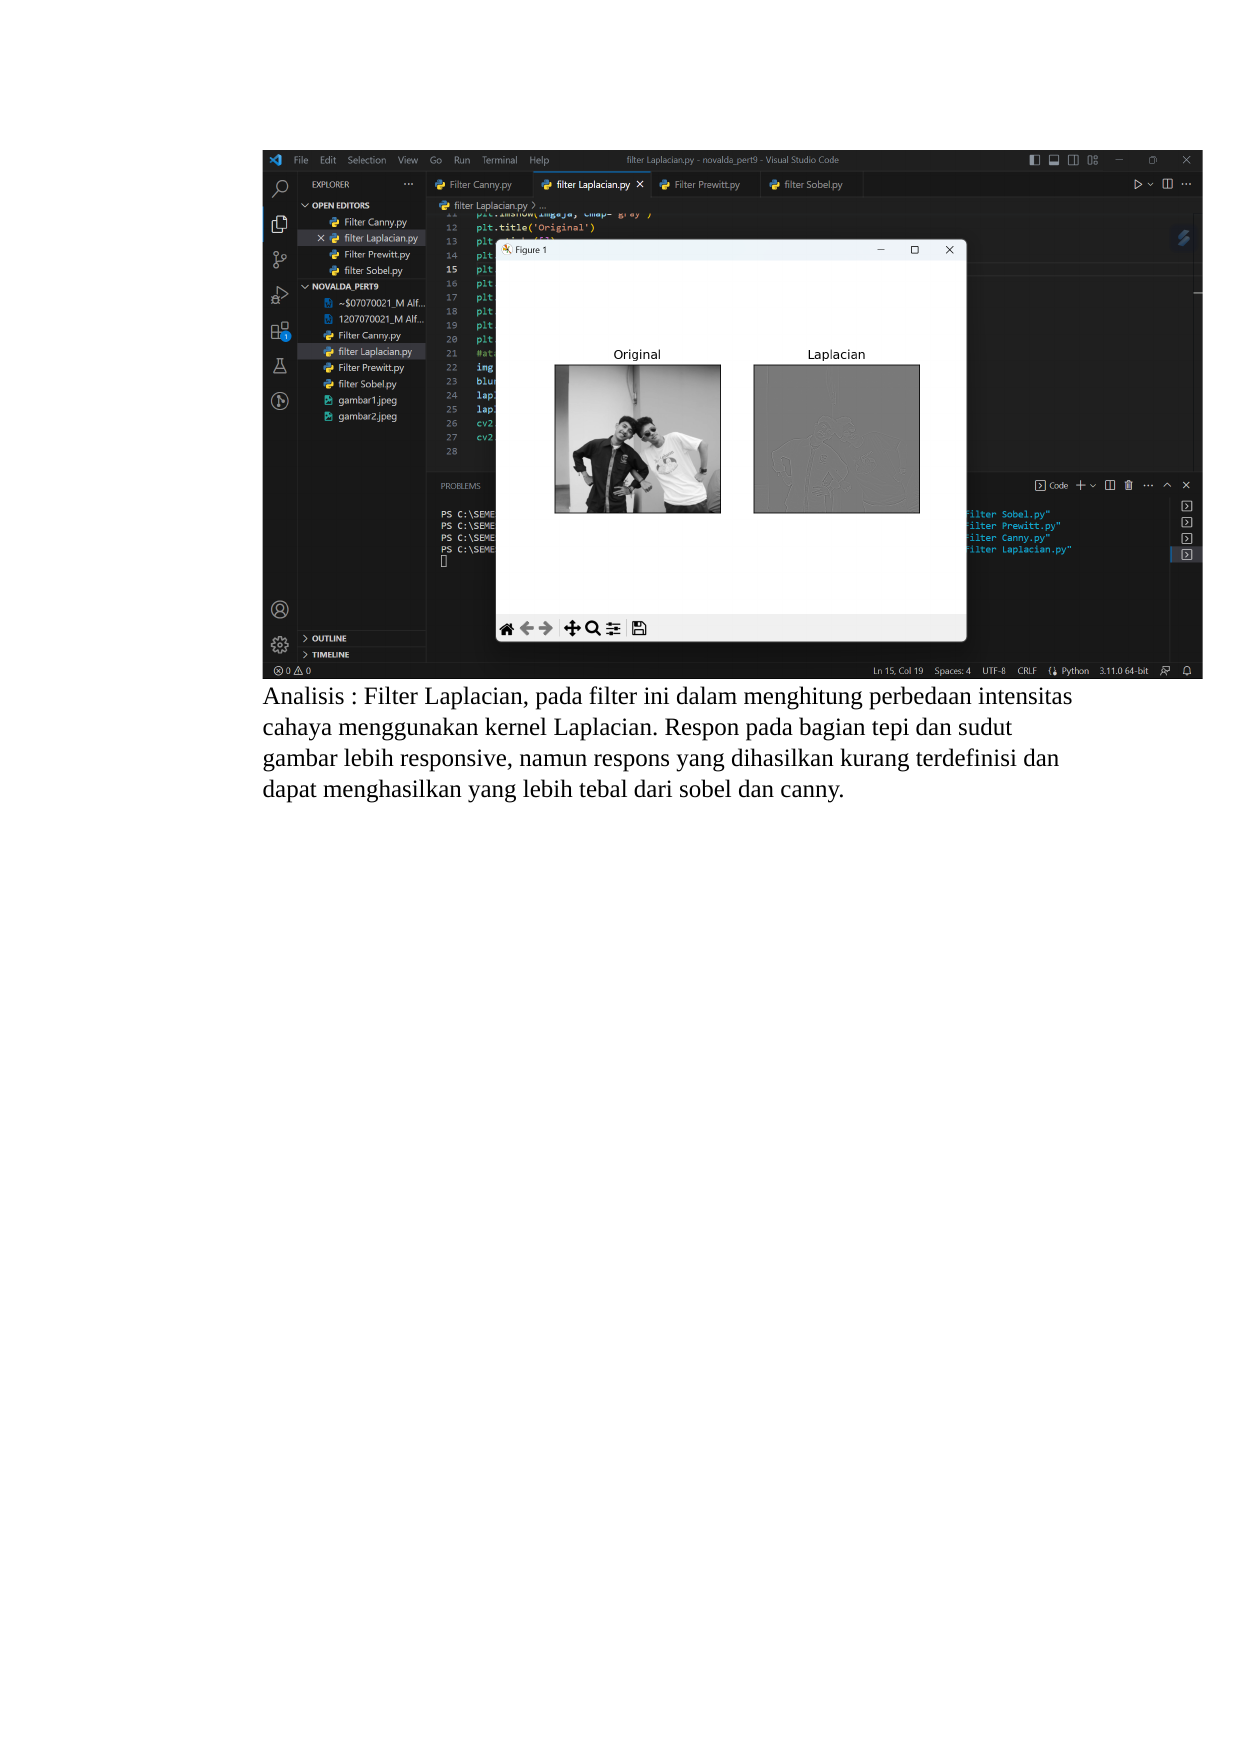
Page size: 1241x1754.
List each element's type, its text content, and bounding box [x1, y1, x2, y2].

picture [262, 150, 1203, 679]
list Analisis : Filter Laplacian, pada filter ini dalam menghitung perbedaan intensitas cahaya menggunakan kernel Laplacian. Respon pada bagian tepi dan sudut gambar lebih responsive, namun respons yang dihasilkan kurang terdefinisi dan dapat menghasilkan yang lebih tebal dari sobel dan canny. [262, 681, 1090, 803]
